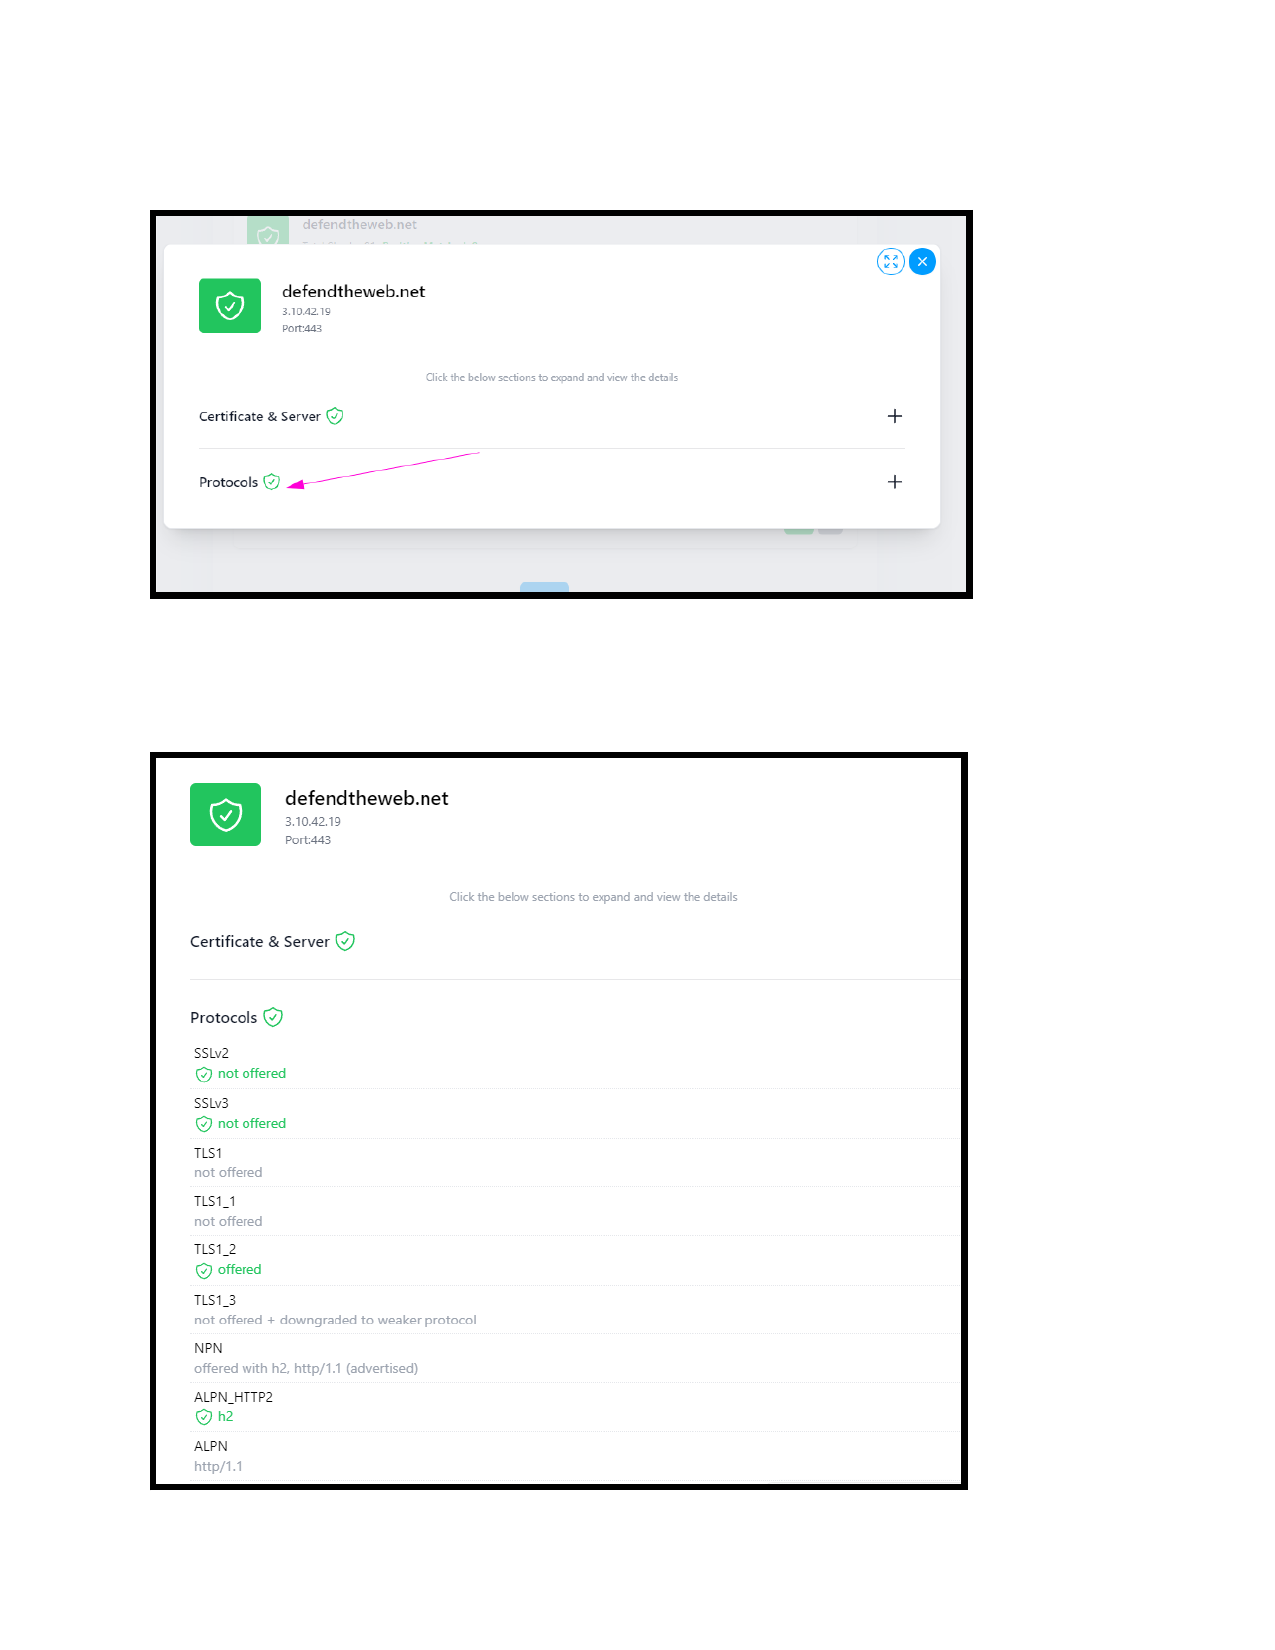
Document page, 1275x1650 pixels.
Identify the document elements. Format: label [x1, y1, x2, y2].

picture [156, 758, 961, 1484]
picture [156, 216, 966, 592]
